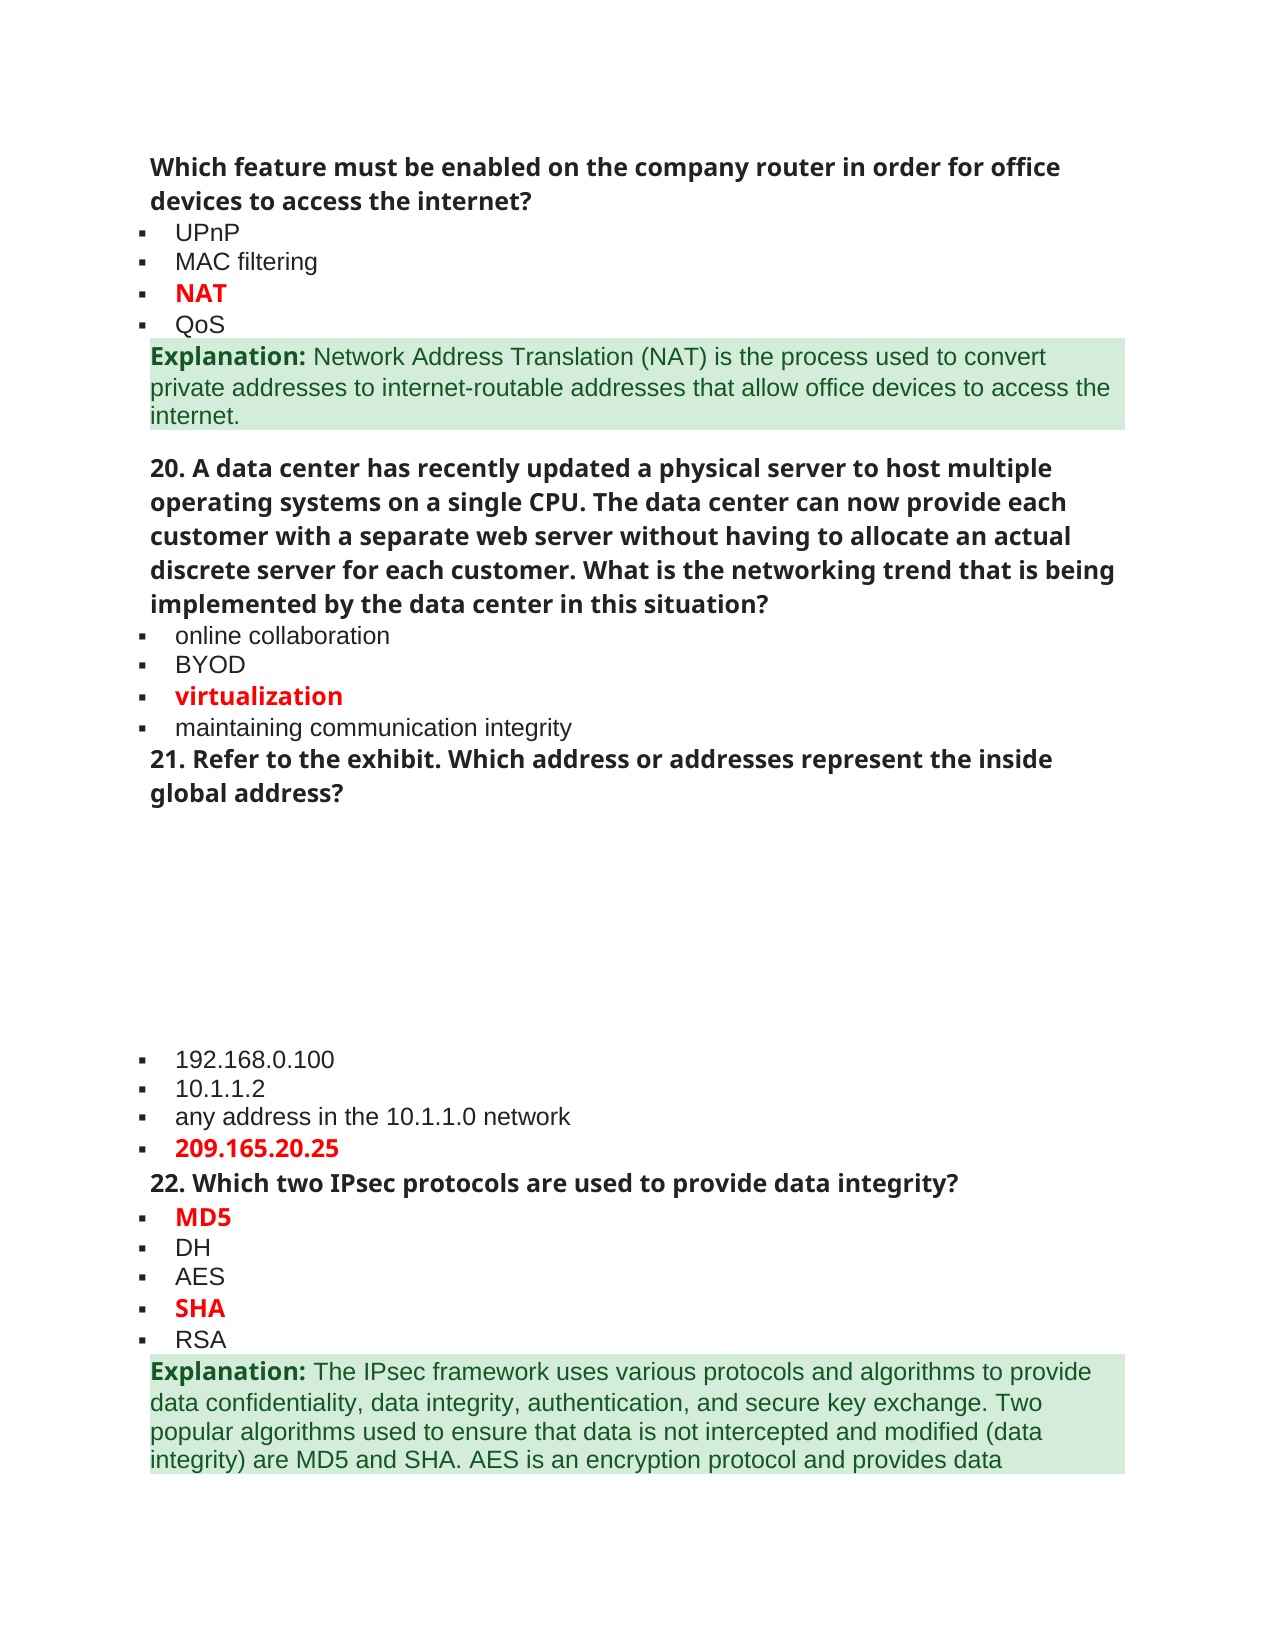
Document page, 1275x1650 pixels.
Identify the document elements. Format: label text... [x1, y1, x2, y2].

list SHA [137, 1291, 1125, 1325]
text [150, 1354, 1125, 1474]
list virtualization [137, 679, 1125, 713]
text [150, 150, 1125, 218]
list maintaining communication integrity [137, 713, 1125, 741]
list MD5 [137, 1199, 1125, 1233]
text Explanation: Network Address Translation (NAT) is the process used to convert private addresses to internet-routable addresses that allow office devices to access the internet. [150, 338, 1125, 430]
list QoS [137, 310, 1125, 338]
list 10.1.1.2 [137, 1074, 1125, 1102]
list 192.168.0.100 [137, 1045, 1125, 1074]
list any address in the 10.1.1.0 network [137, 1102, 1125, 1131]
list RSA [137, 1325, 1125, 1354]
text 21. Refer to the exhibit. Which address or addresses represent the inside global address? [150, 741, 1125, 1045]
list AES [137, 1262, 1125, 1291]
text 22. Which two IPsec protocols are used to provide data integrity? [150, 1165, 1125, 1199]
list DH [137, 1233, 1125, 1262]
list UPnP [137, 218, 1125, 247]
list online collaboration [137, 621, 1125, 650]
list MAC filtering [137, 247, 1125, 276]
text 20. A data center has recently updated a physical server to host multiple operating systems on a single CPU. The data center can now provide each customer with a separate web server without having to allocate an actual discrete server for each customer. What is the networking trend that is being implemented by the data center in this situation? [150, 451, 1125, 621]
list NAT [137, 276, 1125, 310]
list 209.165.20.25 [137, 1131, 1125, 1165]
list BYOD [137, 650, 1125, 679]
